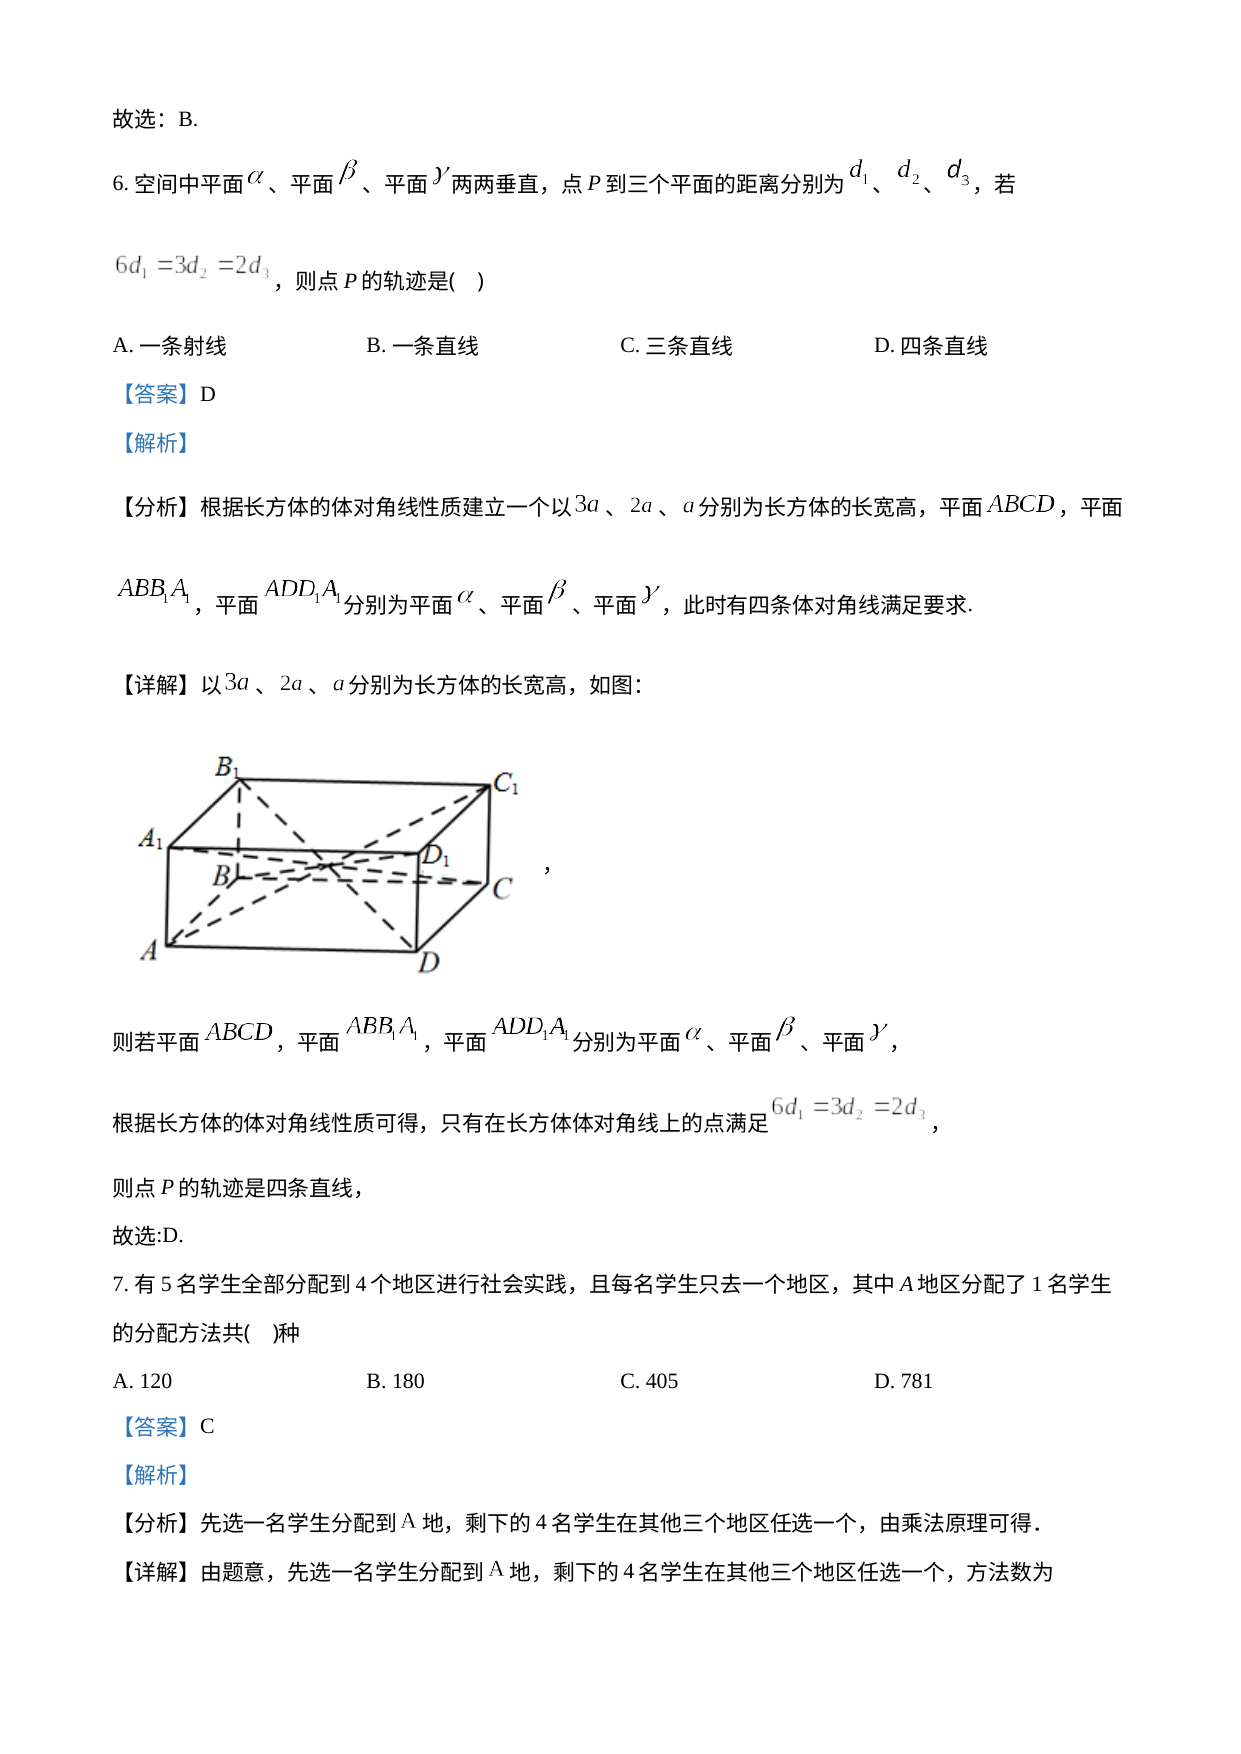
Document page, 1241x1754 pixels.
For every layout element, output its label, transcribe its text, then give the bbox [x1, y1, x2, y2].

text 【解析】 [112, 1457, 1128, 1490]
text 【分析】根据长方体的体对角线性质建立一个以、、分别为长方体的长宽高，平面，平面，平面分别为平面、平面、平面，此时有四条体对角线满足要求. [112, 473, 1128, 636]
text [112, 1554, 1128, 1587]
text 故选:D. [112, 1218, 1128, 1251]
picture [112, 732, 543, 983]
text 根据长方体的体对角线性质可得，只有在长方体体对角线上的点满足， [112, 1089, 1128, 1154]
text 7. 有5名学生全部分配到4个地区进行社会实践，且每名学生只去一个地区，其中A地区分配了1名学生的分配方法共( )种 [112, 1267, 1128, 1348]
text 【答案】D [112, 377, 1128, 409]
text A. 120 B. 180 C. 405 D. 781 [112, 1364, 1128, 1396]
text 【分析】先选一名学生分配到地，剩下的4名学生在其他三个地区任选一个，由乘法原理可得． [112, 1506, 1128, 1538]
text 【答案】C [112, 1409, 1128, 1442]
text A. 一条射线 B. 一条直线 C. 三条直线 D. 四条直线 [112, 328, 1128, 361]
text 故选：B. [112, 102, 1128, 134]
text 6. 空间中平面、平面、平面两两垂直，点P到三个平面的距离分别为、、，若，则点P的轨迹是( ) [112, 150, 1128, 313]
text 则点P的轨迹是四条直线， [112, 1170, 1128, 1203]
text 【详解】以、、分别为长方体的长宽高，如图： [112, 652, 1128, 717]
text 【解析】 [112, 425, 1128, 458]
text 则若平面，平面，平面分别为平面、平面、平面， [112, 1008, 1128, 1073]
